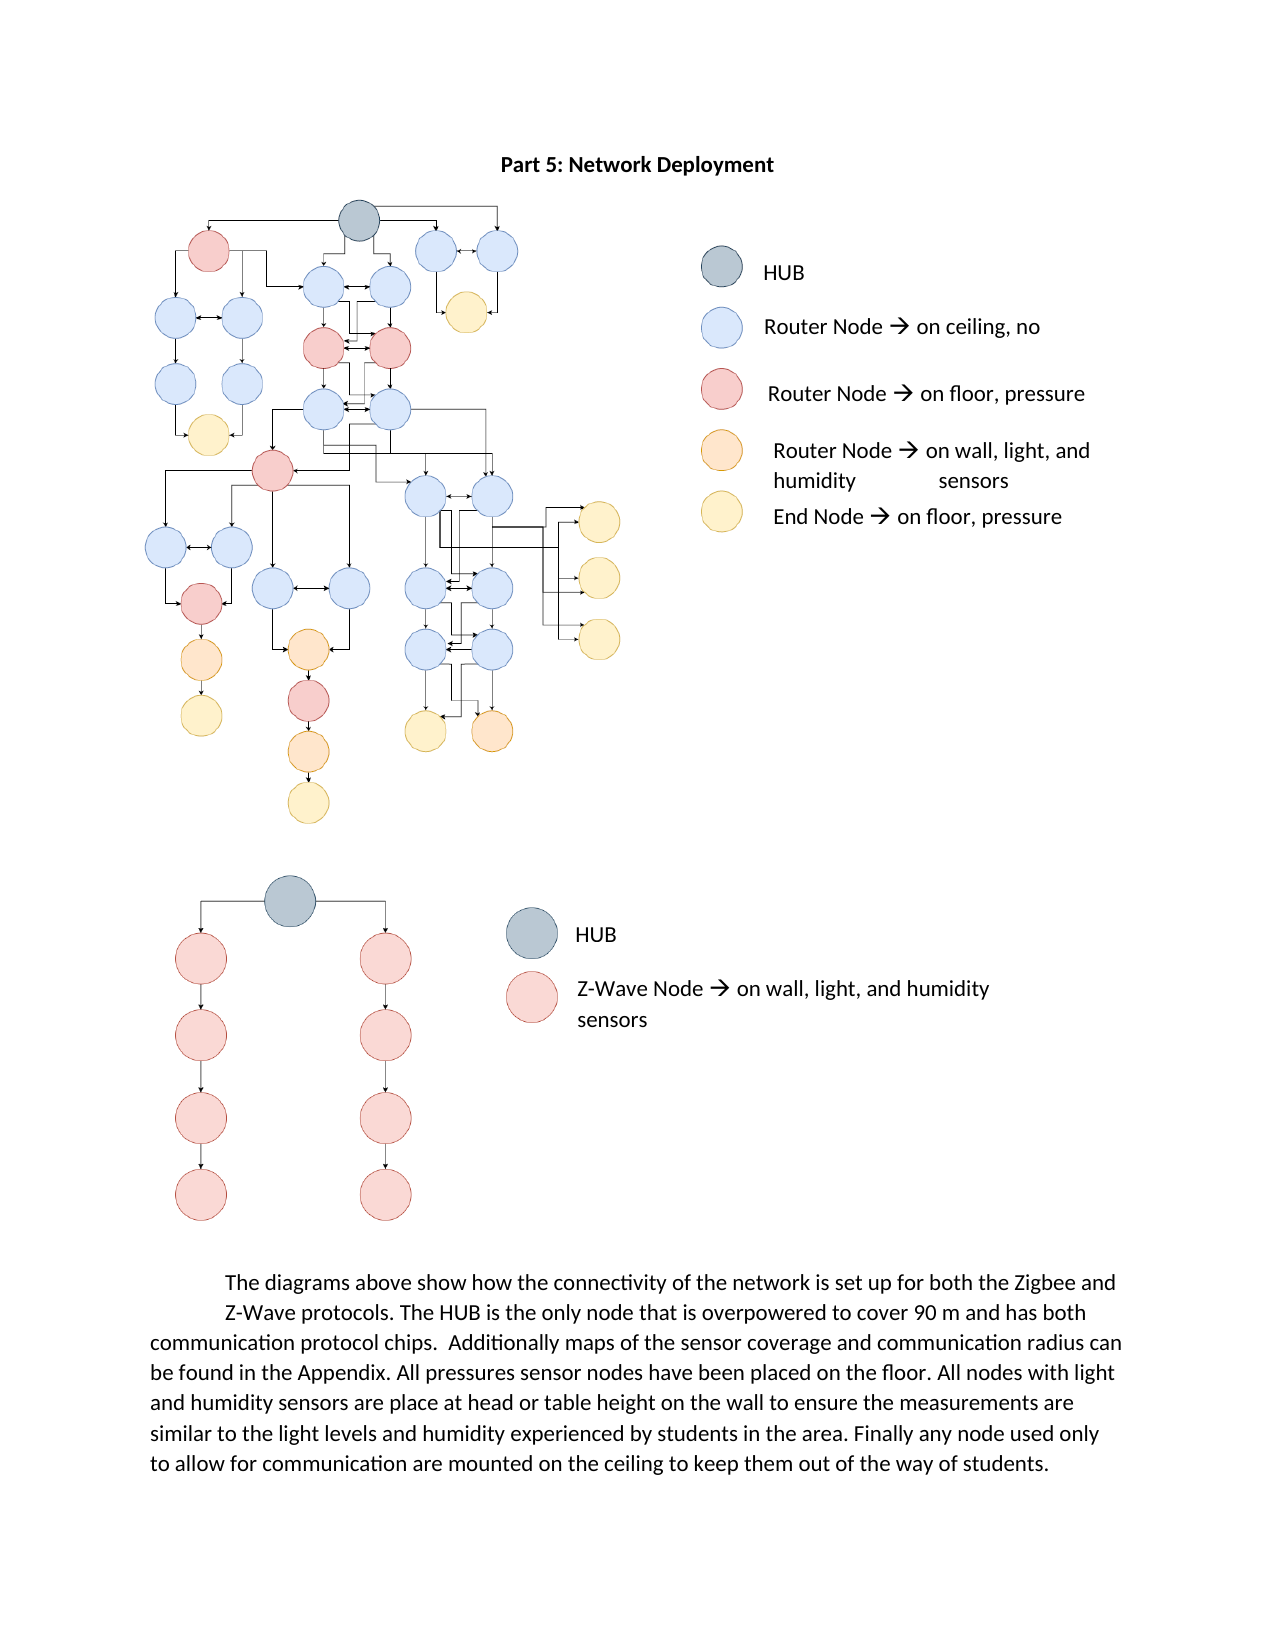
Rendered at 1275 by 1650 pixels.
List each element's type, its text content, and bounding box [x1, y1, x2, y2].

text Part 5: Network Deployment [150, 150, 1125, 178]
picture [149, 854, 1128, 1223]
picture [134, 176, 1082, 844]
text The diagrams above show how the connectivity of the network is set up for both the Zigbee and Z-Wave protocols. The HUB is the only node that is overpowered to cover 90 m and has both communication protocol chips. Additionally maps of the sensor coverage and communication radius can be found in the Appendix. All pressures sensor nodes have been placed on the floor. All nodes with light and humidity sensors are place at head or table height on the wall to ensure the measurements are similar to the light levels and humidity experienced by students in the area. Finally any node used only to allow for communication are mounted on the ceiling to keep them out of the way of students. [150, 1268, 1125, 1477]
